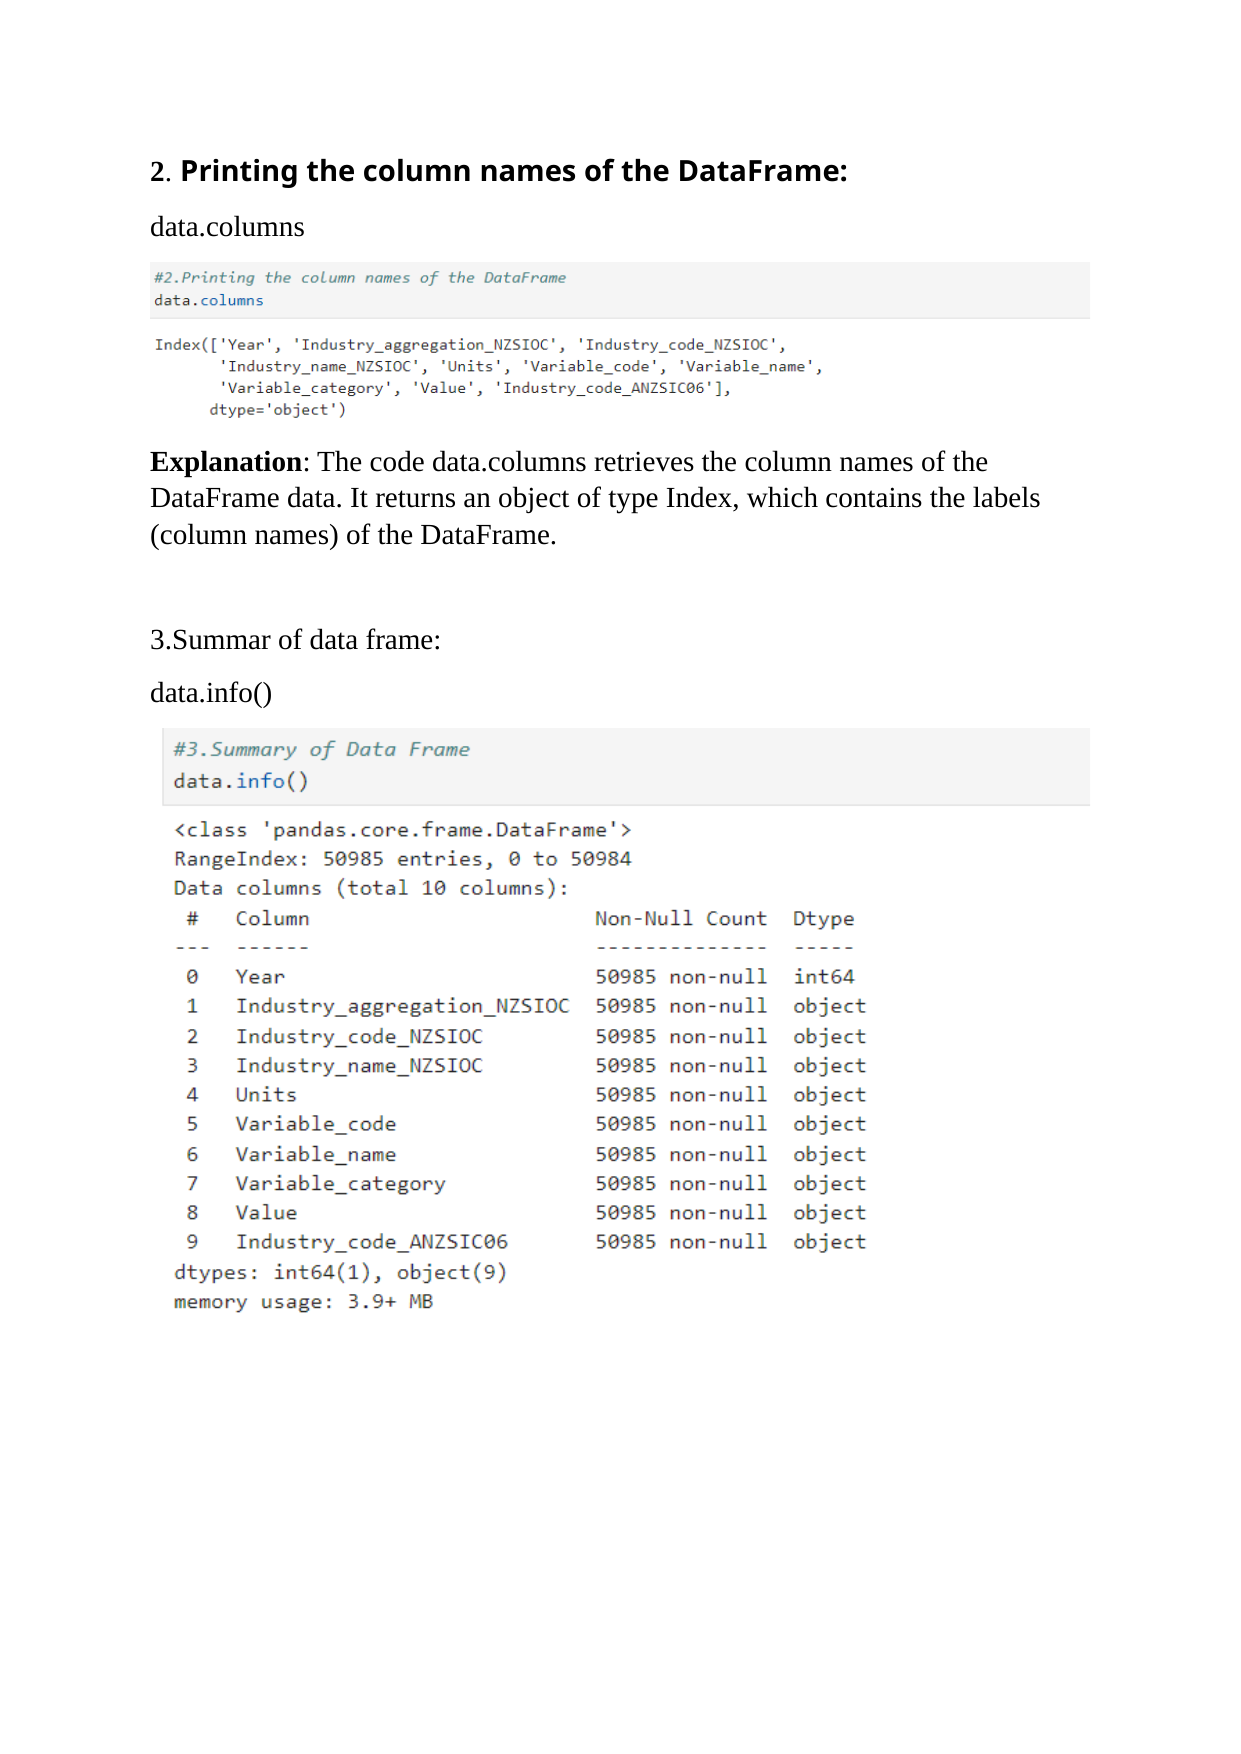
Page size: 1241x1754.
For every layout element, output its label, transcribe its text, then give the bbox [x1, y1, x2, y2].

picture [150, 262, 1091, 426]
text data.columns [150, 209, 1090, 243]
text 3.Summar of data frame: [150, 622, 1090, 656]
text data.info() [150, 675, 1090, 709]
text Explanation: The code data.columns retrieves the column names of the DataFrame data. It returns an object of type Index, which contains the labels (column names) of the DataFrame. [150, 444, 1090, 550]
picture [150, 728, 1091, 1318]
text 2. Printing the column names of the DataFrame: [150, 150, 1090, 190]
